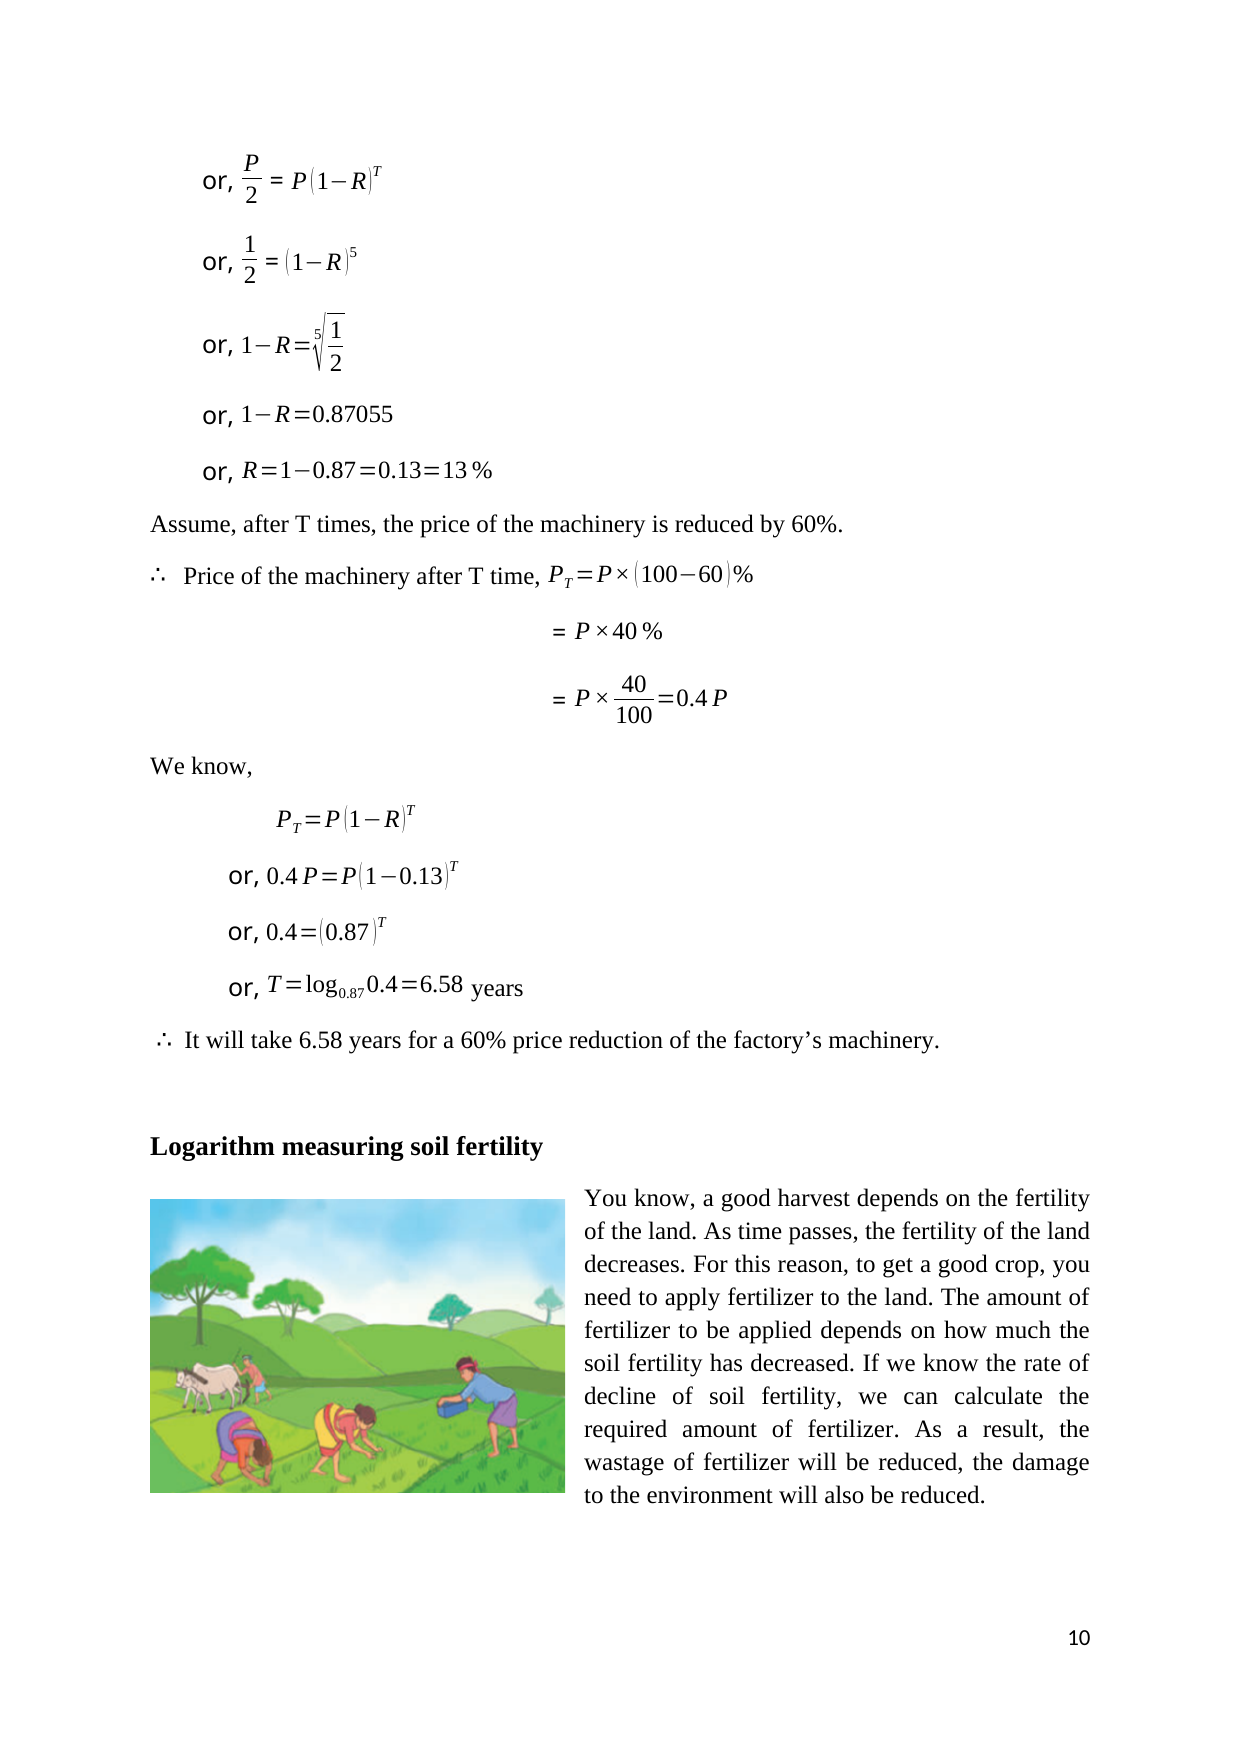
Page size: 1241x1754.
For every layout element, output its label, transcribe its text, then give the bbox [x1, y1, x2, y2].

text or, years [150, 969, 1090, 1003]
text or, [150, 857, 1090, 892]
text = [150, 614, 1090, 648]
text = [150, 670, 1090, 729]
text or, [150, 397, 1090, 431]
picture [150, 1199, 565, 1493]
text We know, [150, 751, 1090, 780]
text or, [150, 913, 1090, 947]
text or, = [150, 231, 1090, 290]
text or, [150, 453, 1090, 487]
text Price of the machinery after T time, [150, 559, 1090, 593]
text Assume, after T times, the price of the machinery is reduced by 60%. [150, 509, 1090, 538]
text Logarithm measuring soil fertility [150, 1131, 1090, 1162]
text or, [150, 311, 1090, 376]
text It will take 6.58 years for a 60% price reduction of the factory’s machinery. [150, 1025, 1090, 1059]
text or, = [150, 150, 1090, 209]
